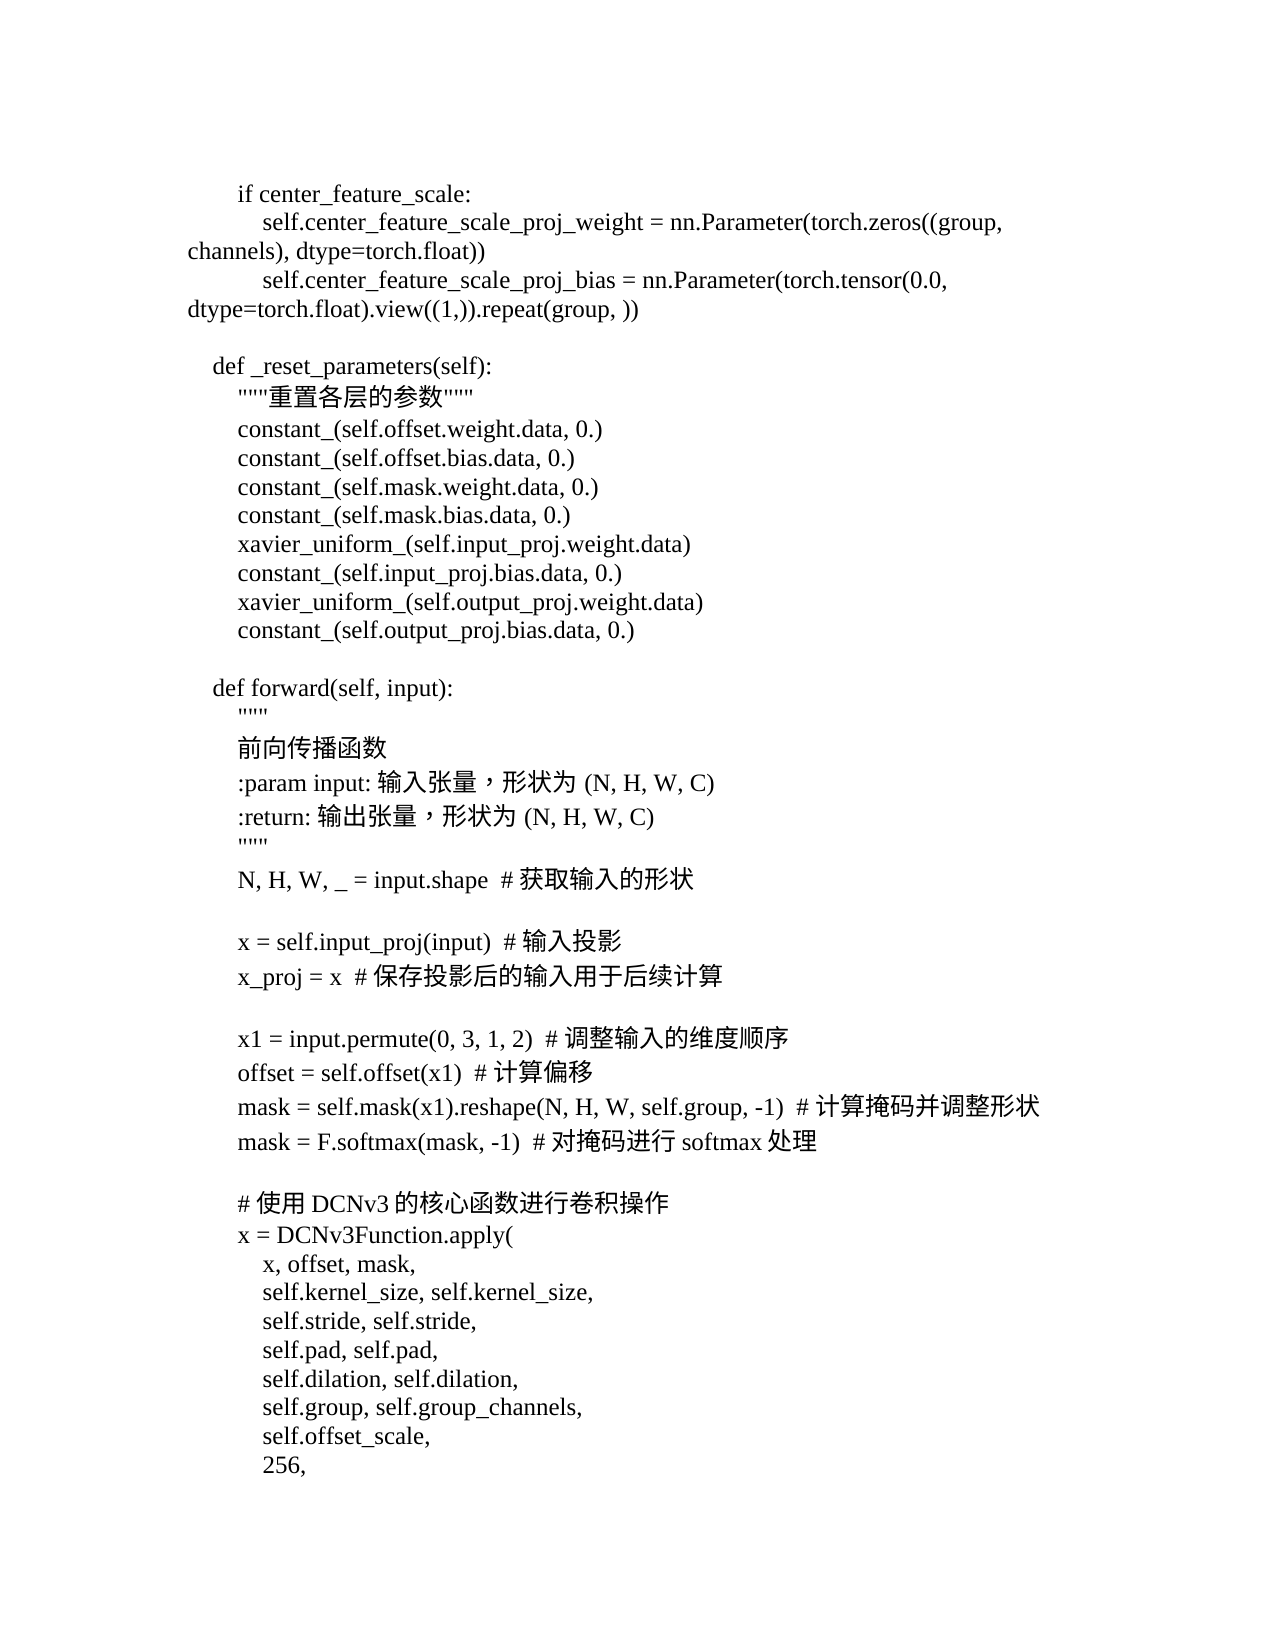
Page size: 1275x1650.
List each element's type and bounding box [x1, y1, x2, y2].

text [187, 150, 1087, 1479]
